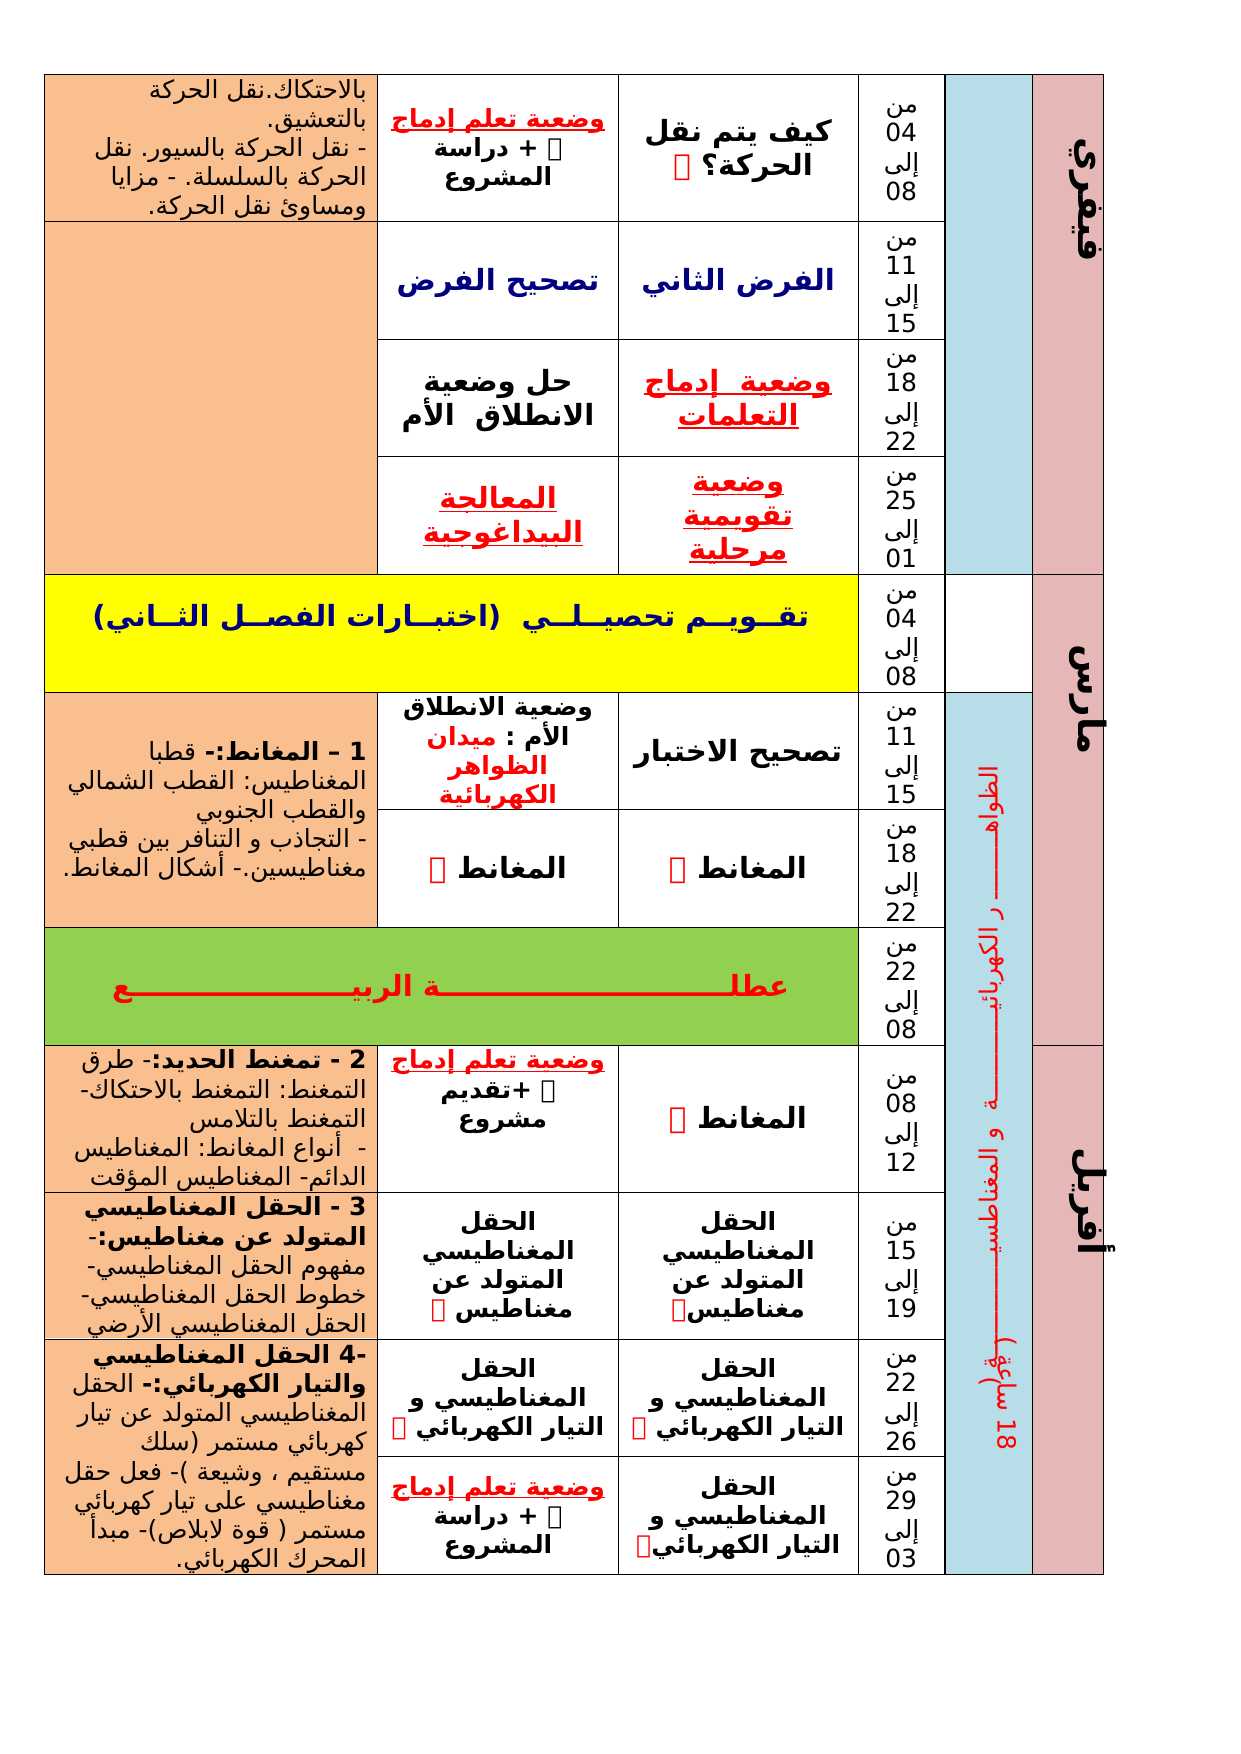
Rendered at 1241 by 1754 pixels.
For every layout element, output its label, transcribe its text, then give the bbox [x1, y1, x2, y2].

table_cell وضعية تعلم إدماج + دراسة المشروع [378, 75, 618, 221]
table_cell تقــويــم تحصيــلــي (اختبــارات الفصــل الثــاني) [45, 575, 858, 692]
table_cell أفريل [1033, 1046, 1103, 1574]
table_cell 3 - الحقل المغناطیسي المتولد عن مغناطیس:- مفهوم الحقل المغناطیسي- خطوط الحقل المغناطیسي- الحقل المغناطیسي الأرضي [45, 1193, 377, 1338]
table_cell الظواهـــــــــ ر الكهربائيــــــــــــة و المغناطسيــــــــــــــة (18 ساعة ) [946, 693, 1032, 1574]
table_cell عطلـــــــــــــــــــــــــــــة الربيــــــــــــــــــــــع [45, 928, 858, 1045]
table_cell وضعية إدماج التعلمات [619, 340, 858, 456]
table_cell مارس [1033, 575, 1103, 1045]
table_cell كيف يتم نقل الحركة؟ [619, 75, 858, 221]
table_cell [45, 222, 377, 574]
table_cell 1 – المغانط:- قطبا المغناطیس: القطب الشمالي والقطب الجنوبي - التجاذب و التنافر بین قطبي مغناطیسین.- أشكال المغانط. [45, 693, 377, 927]
table_cell المغانط [378, 810, 618, 927]
table_cell الحقل المغناطيسي و التيار الكهربائي [619, 1457, 858, 1574]
table_cell تصحيح الفرض [378, 222, 618, 338]
table_cell من 18 إلى 22 [859, 340, 944, 456]
table_cell المعالجة البيداغوجية [378, 457, 618, 574]
table_cell الحقل المغناطيسي و التيار الكهربائي [378, 1340, 618, 1456]
table_cell وضعية تعلم إدماج +تقديم مشروع [378, 1046, 618, 1192]
table_cell حل وضعية الانطلاق الأم [378, 340, 618, 456]
table_cell من 29 إلى 03 [859, 1457, 944, 1574]
table_cell وضعية تعلم إدماج + دراسة المشروع [378, 1457, 618, 1574]
table_cell من 18 إلى 22 [859, 810, 944, 927]
table_cell وضعية تقويمية مرحلية [619, 457, 858, 574]
table_cell فيفري [1033, 75, 1103, 574]
table_cell -4 الحقل المغناطیسي والتیار الكهربائي:- الحقل المغناطیسي المتولد عن تیار كهربائي مستمر (سلك مستقیم ، وشیعة )- فعل حقل مغناطیسي على تیار كهربائي مستمر ( قوة لابلاص)- مبدأ المحرك الكهربائي. [45, 1340, 377, 1574]
table_cell الحقل المغناطيسي المتولد عن مغناطيس [619, 1193, 858, 1338]
table_cell الفرض الثاني [619, 222, 858, 338]
table_cell من 22 إلى 08 [859, 928, 944, 1045]
table_cell من 11 إلى 15 [859, 693, 944, 809]
table_cell المغانط [619, 1046, 858, 1192]
table_cell الحقل المغناطيسي المتولد عن مغناطيس [378, 1193, 618, 1338]
table_cell من 04 إلى 08 [859, 75, 944, 221]
table_cell من 04 إلى 08 [859, 575, 944, 692]
table_cell وضعية الانطلاق الأم : ميدان الظواهر الكهربائية [378, 693, 618, 809]
table_cell من 25 إلى 01 [859, 457, 944, 574]
table_cell تصحيح الاختبار [619, 693, 858, 809]
table_cell من 22 إلى 26 [859, 1340, 944, 1456]
table_cell من 15 إلى 19 [859, 1193, 944, 1338]
table_cell من 08 إلى 12 [859, 1046, 944, 1192]
table_cell الحقل المغناطيسي و التيار الكهربائي [619, 1340, 858, 1456]
table_cell [946, 575, 1032, 692]
table_cell المغانط [619, 810, 858, 927]
table_cell 2 - تمغنط الحدید:- طرق التمغنط: التمغنط بالاحتكاك- التمغنط بالتلامس - أنواع المغانط: المغناطیس الدائم- المغناطیس المؤقت [45, 1046, 377, 1192]
table_cell من 11 إلى 15 [859, 222, 944, 338]
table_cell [45, 75, 377, 221]
